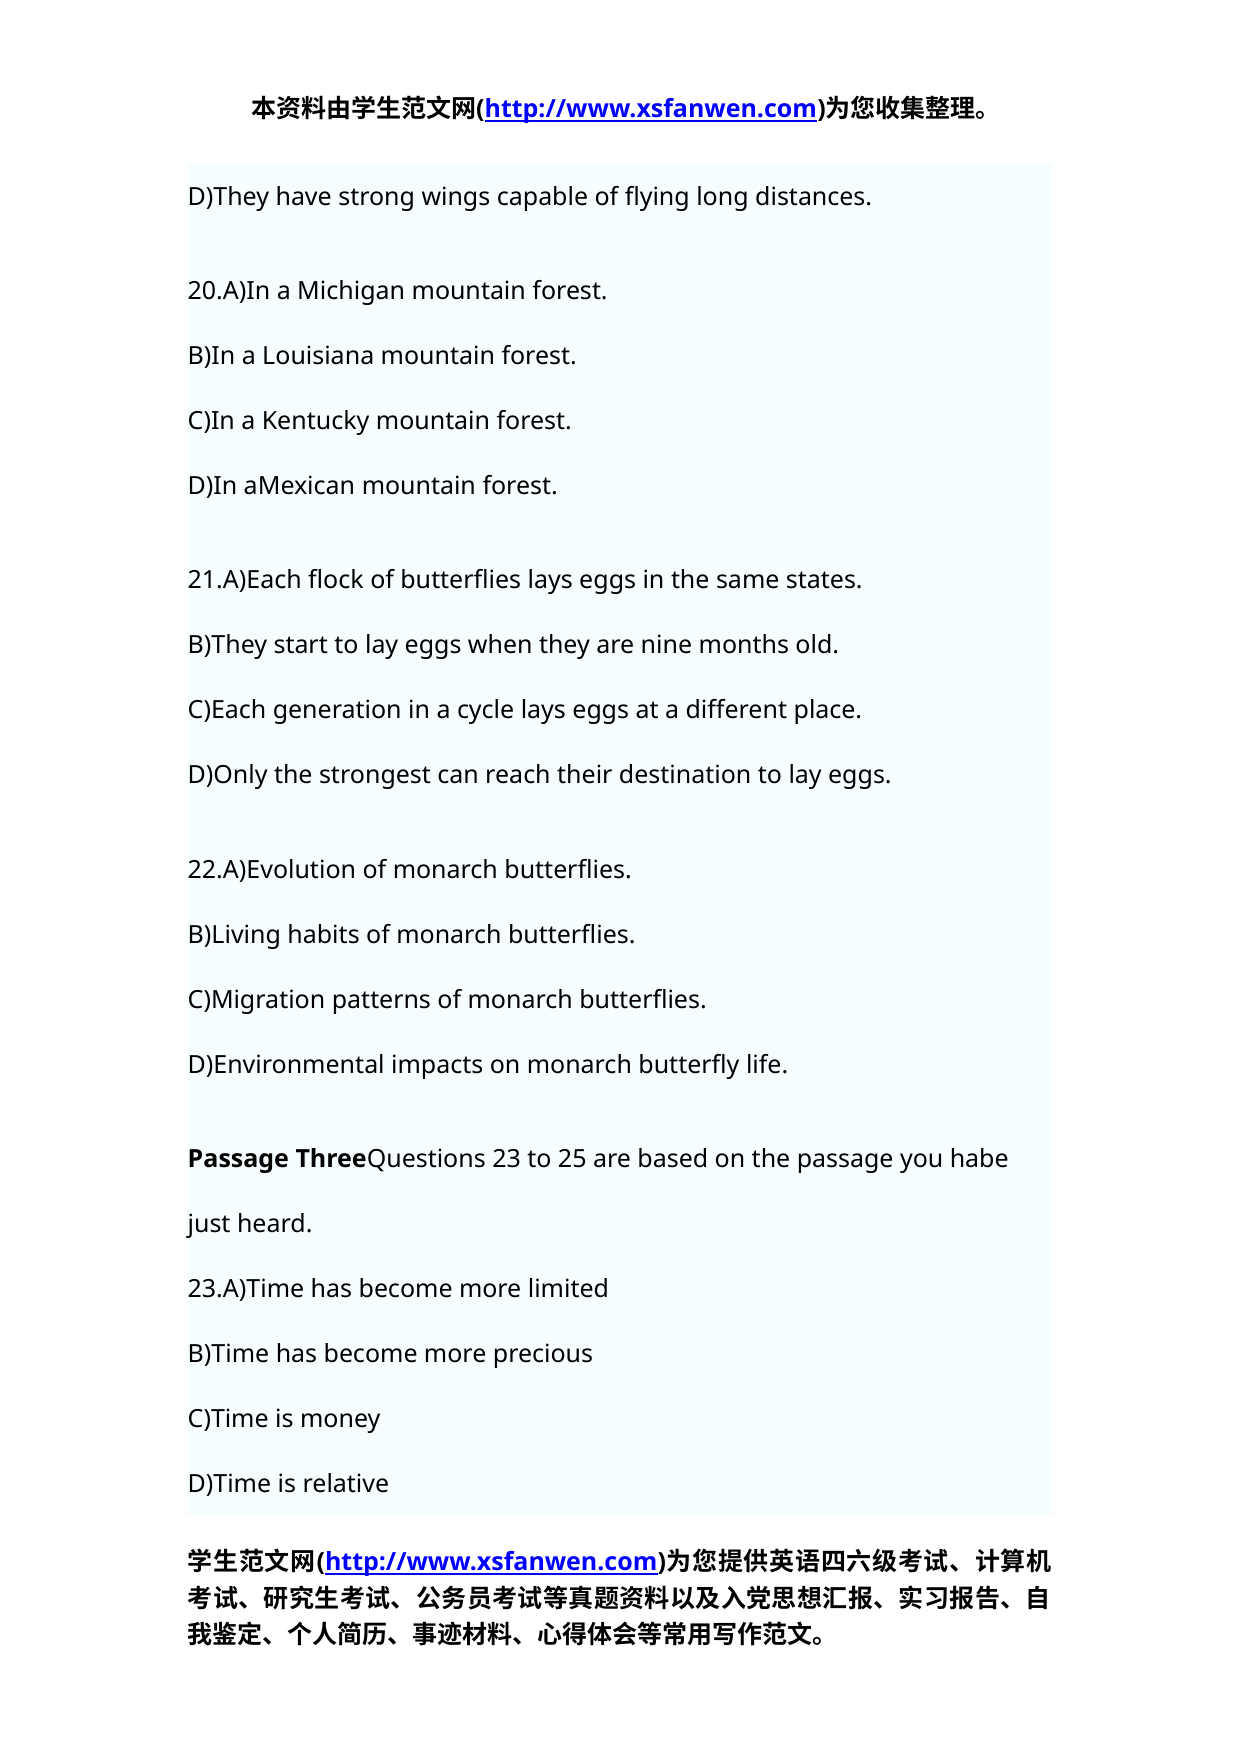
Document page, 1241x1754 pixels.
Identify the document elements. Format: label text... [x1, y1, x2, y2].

text 22.A)Evolution of monarch butterflies. B)Living habits of monarch butterflies. C)Migration patterns of monarch butterflies. D)Environmental impacts on monarch butterfly life. [187, 836, 1053, 1096]
text 21.A)Each flock of butterflies lays eggs in the same states. B)They start to lay eggs when they are nine months old. C)Each generation in a cycle lays eggs at a different place. D)Only the strongest can reach their destination to lay eggs. [187, 547, 1053, 807]
text 20.A)In a Michigan mountain forest. B)In a mountain forest. C)In a mountain forest. D)In aMexican mountain forest. [187, 258, 1053, 518]
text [187, 163, 1053, 228]
text Passage ThreeQuestions 23 to 25 are based on the passage you habe just heard. 23.A)Time has become more limited B)Time has become more precious C)Time is money D)Time is relative [187, 1125, 1053, 1515]
